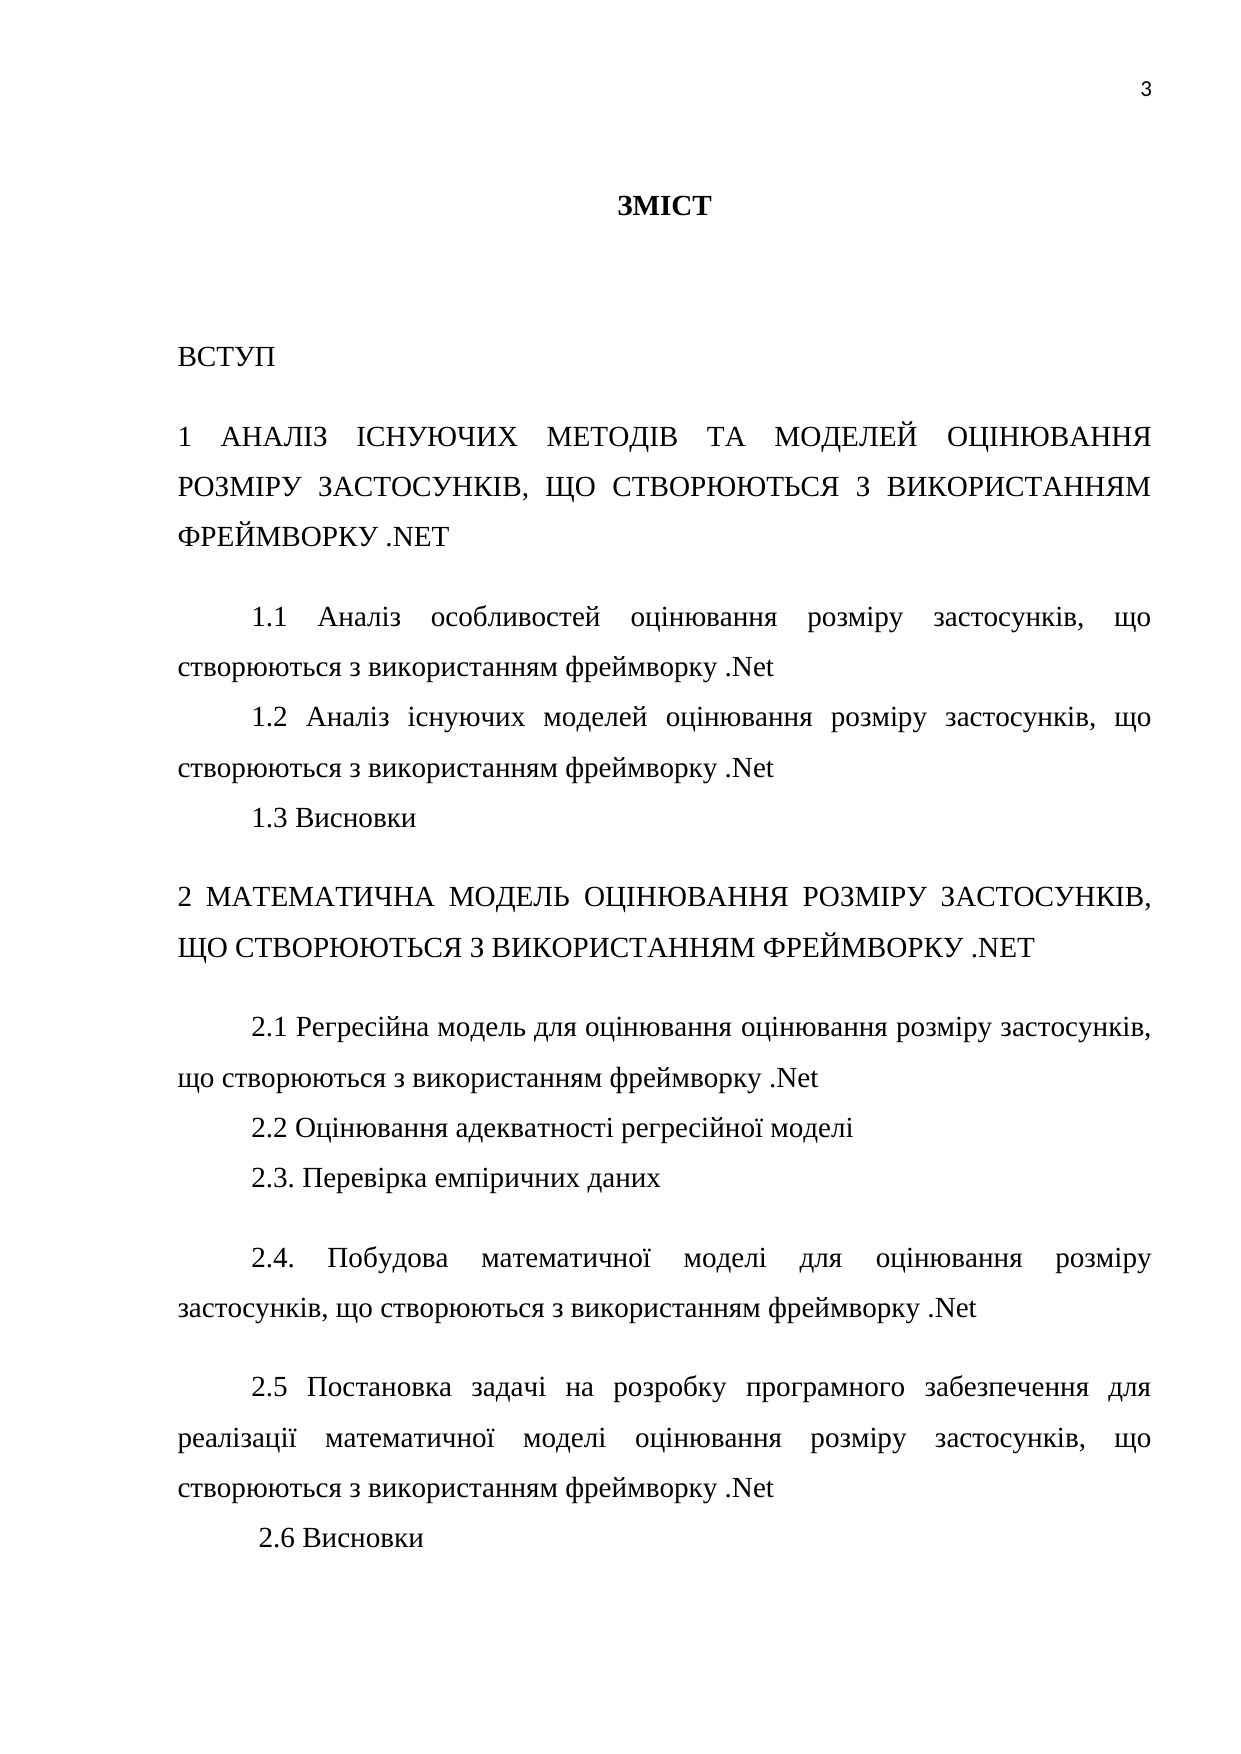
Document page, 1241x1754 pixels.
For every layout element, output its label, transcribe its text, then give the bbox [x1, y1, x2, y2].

text ЗМIСТ [177, 188, 1152, 222]
text 2.6 Висновки [177, 1521, 1152, 1554]
text 2.3. Перевірка емпіричних даних [177, 1160, 1152, 1194]
text 2.1 Регресійна модель для оцінювання оцінювання розміру застосунків, що створюються з використанням фреймворку .Net [177, 1009, 1152, 1093]
text 2 МАТЕМАТИЧНА МОДЕЛЬ ОЦІНЮВАННЯ РОЗМІРУ ЗАСТОСУНКІВ, ЩО СТВОРЮЮТЬСЯ З ВИКОРИСТАННЯМ ФРЕЙМВОРКУ .NET [177, 879, 1152, 963]
text ВСТУП [177, 339, 1152, 373]
text 1.2 Аналіз існуючих моделей оцінювання розміру застосунків, що створюються з використанням фреймворку .Net [177, 699, 1152, 783]
text 2.5 Постановка задачі на розробку програмного забезпечення для реалізації математичної моделі оцінювання розміру застосунків, що створюються з використанням фреймворку .Net [177, 1369, 1152, 1504]
text 1 АНАЛІЗ ІСНУЮЧИХ МЕТОДІВ ТА МОДЕЛЕЙ ОЦІНЮВАННЯ РОЗМІРУ ЗАСТОСУНКІВ, ЩО СТВОРЮЮТЬСЯ З ВИКОРИСТАННЯМ ФРЕЙМВОРКУ .NET [177, 419, 1152, 553]
text 2.2 Оцінювання адекватності регресійної моделі [177, 1110, 1152, 1143]
text 1.1 Аналіз особливостей оцінювання розміру застосунків, що створюються з використанням фреймворку .Net [177, 599, 1152, 683]
text 2.4. Побудова математичної моделі для оцінювання розміру застосунків, що створюються з використанням фреймворку .Net [177, 1240, 1152, 1324]
text 1.3 Висновки [177, 800, 1152, 834]
